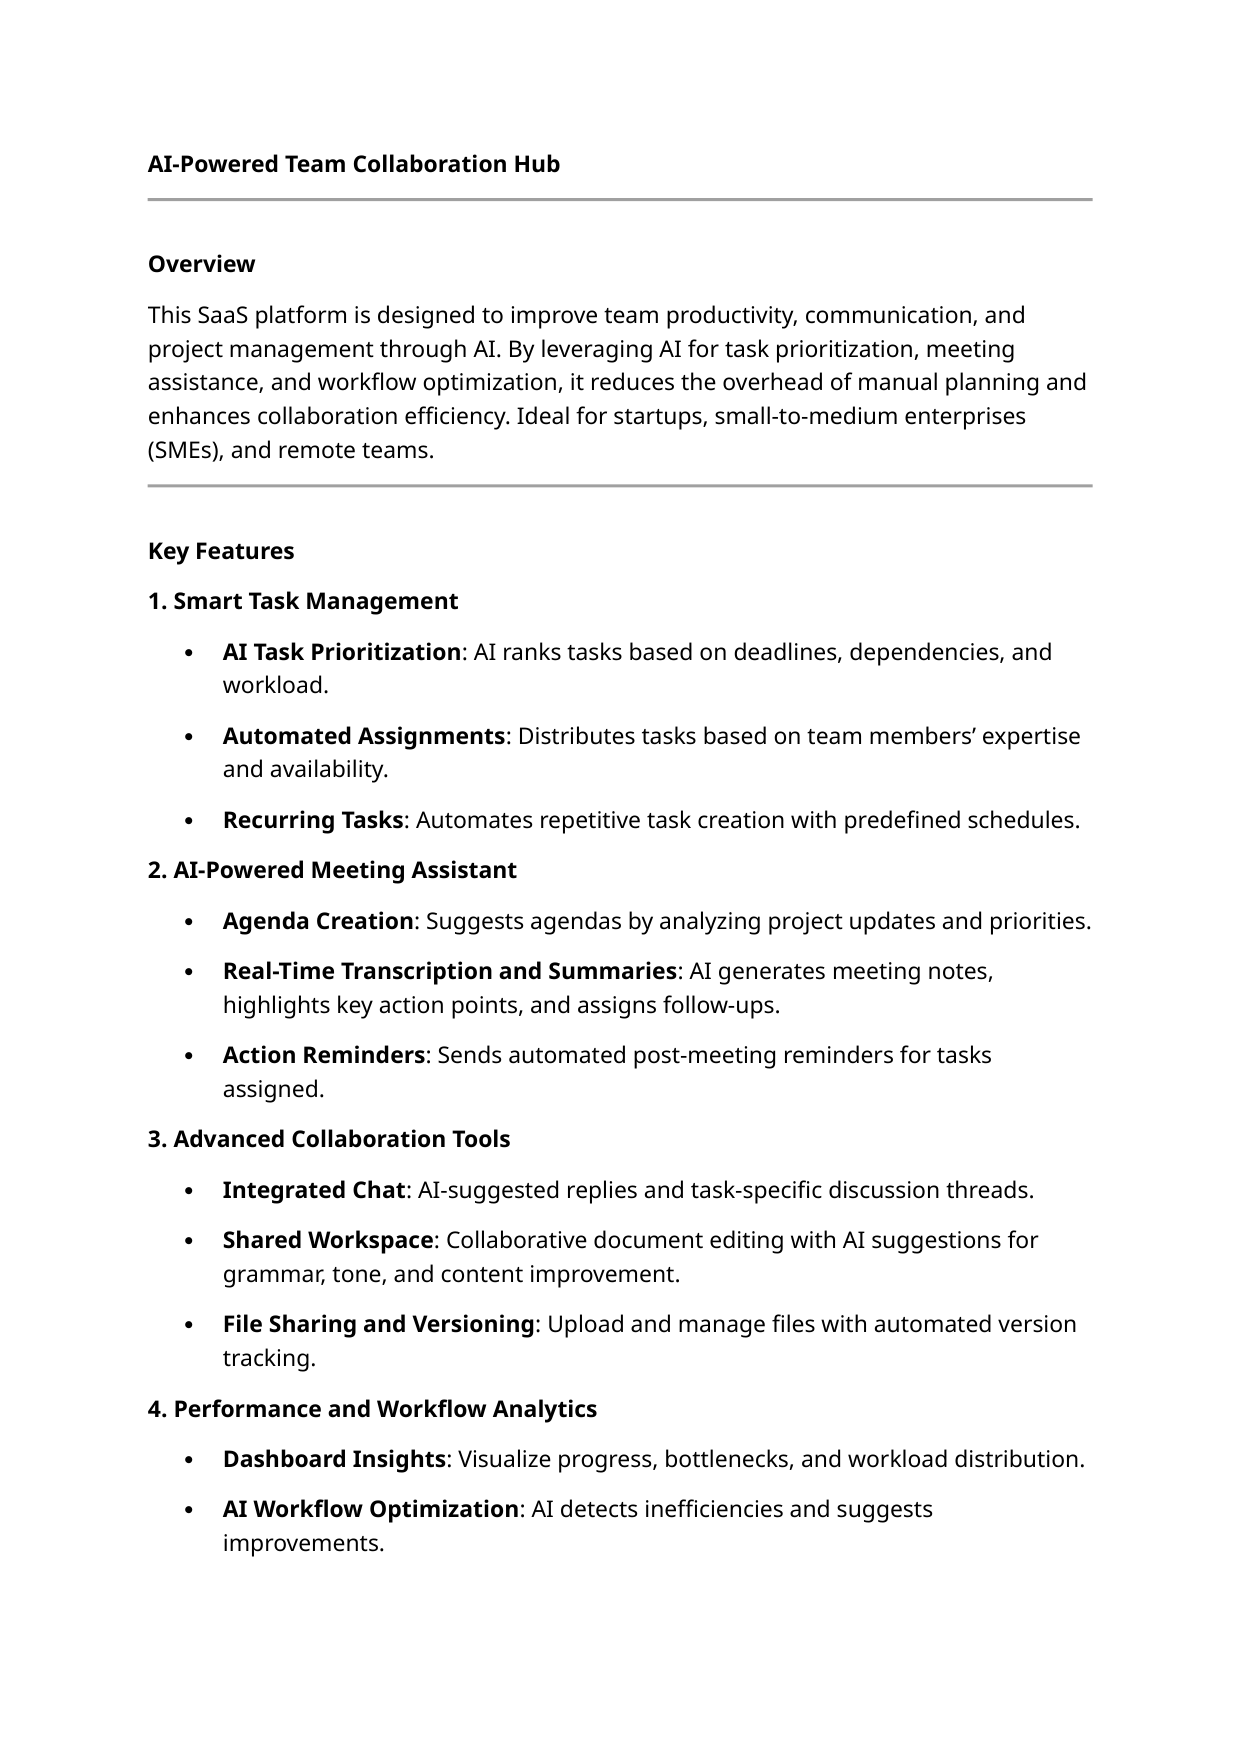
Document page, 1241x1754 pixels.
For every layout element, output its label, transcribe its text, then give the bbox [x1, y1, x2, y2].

list Action Reminders: Sends automated post-meeting reminders for tasks assigned. [185, 1039, 1093, 1104]
list Shared Workspace: Collaborative document editing with AI suggestions for grammar, tone, and content improvement. [185, 1224, 1093, 1289]
text 1. Smart Task Management [148, 585, 1093, 616]
list AI Workflow Optimization: AI detects inefficiencies and suggests improvements. [185, 1493, 1093, 1558]
list AI Task Prioritization: AI ranks tasks based on deadlines, dependencies, and workload. [185, 636, 1093, 701]
text AI-Powered Team Collaboration Hub [148, 148, 1093, 179]
list Real-Time Transcription and Summaries: AI generates meeting notes, highlights key action points, and assigns follow-ups. [185, 955, 1093, 1020]
list Dashboard Insights: Visualize progress, bottlenecks, and workload distribution. [185, 1443, 1093, 1474]
text 4. Performance and Workflow Analytics [148, 1393, 1093, 1424]
list File Sharing and Versioning: Upload and manage files with automated version tracking. [185, 1308, 1093, 1373]
text This SaaS platform is designed to improve team productivity, communication, and project management through AI. By leveraging AI for task prioritization, meeting assistance, and workflow optimization, it reduces the overhead of manual planning and enhances collaboration efficiency. Ideal for startups, small-to-medium enterprises (SMEs), and remote teams. [148, 299, 1093, 465]
text Overview [148, 248, 1093, 280]
text Key Features [148, 535, 1093, 566]
list Agenda Creation: Suggests agendas by analyzing project updates and priorities. [185, 905, 1093, 936]
text 3. Advanced Collaboration Tools [148, 1123, 1093, 1155]
list Integrated Chat: AI-suggested replies and task-specific discussion threads. [185, 1174, 1093, 1205]
list Recurring Tasks: Automates repetitive task creation with predefined schedules. [185, 804, 1093, 835]
text 2. AI-Powered Meeting Assistant [148, 854, 1093, 886]
list Automated Assignments: Distributes tasks based on team members’ expertise and availability. [185, 720, 1093, 785]
